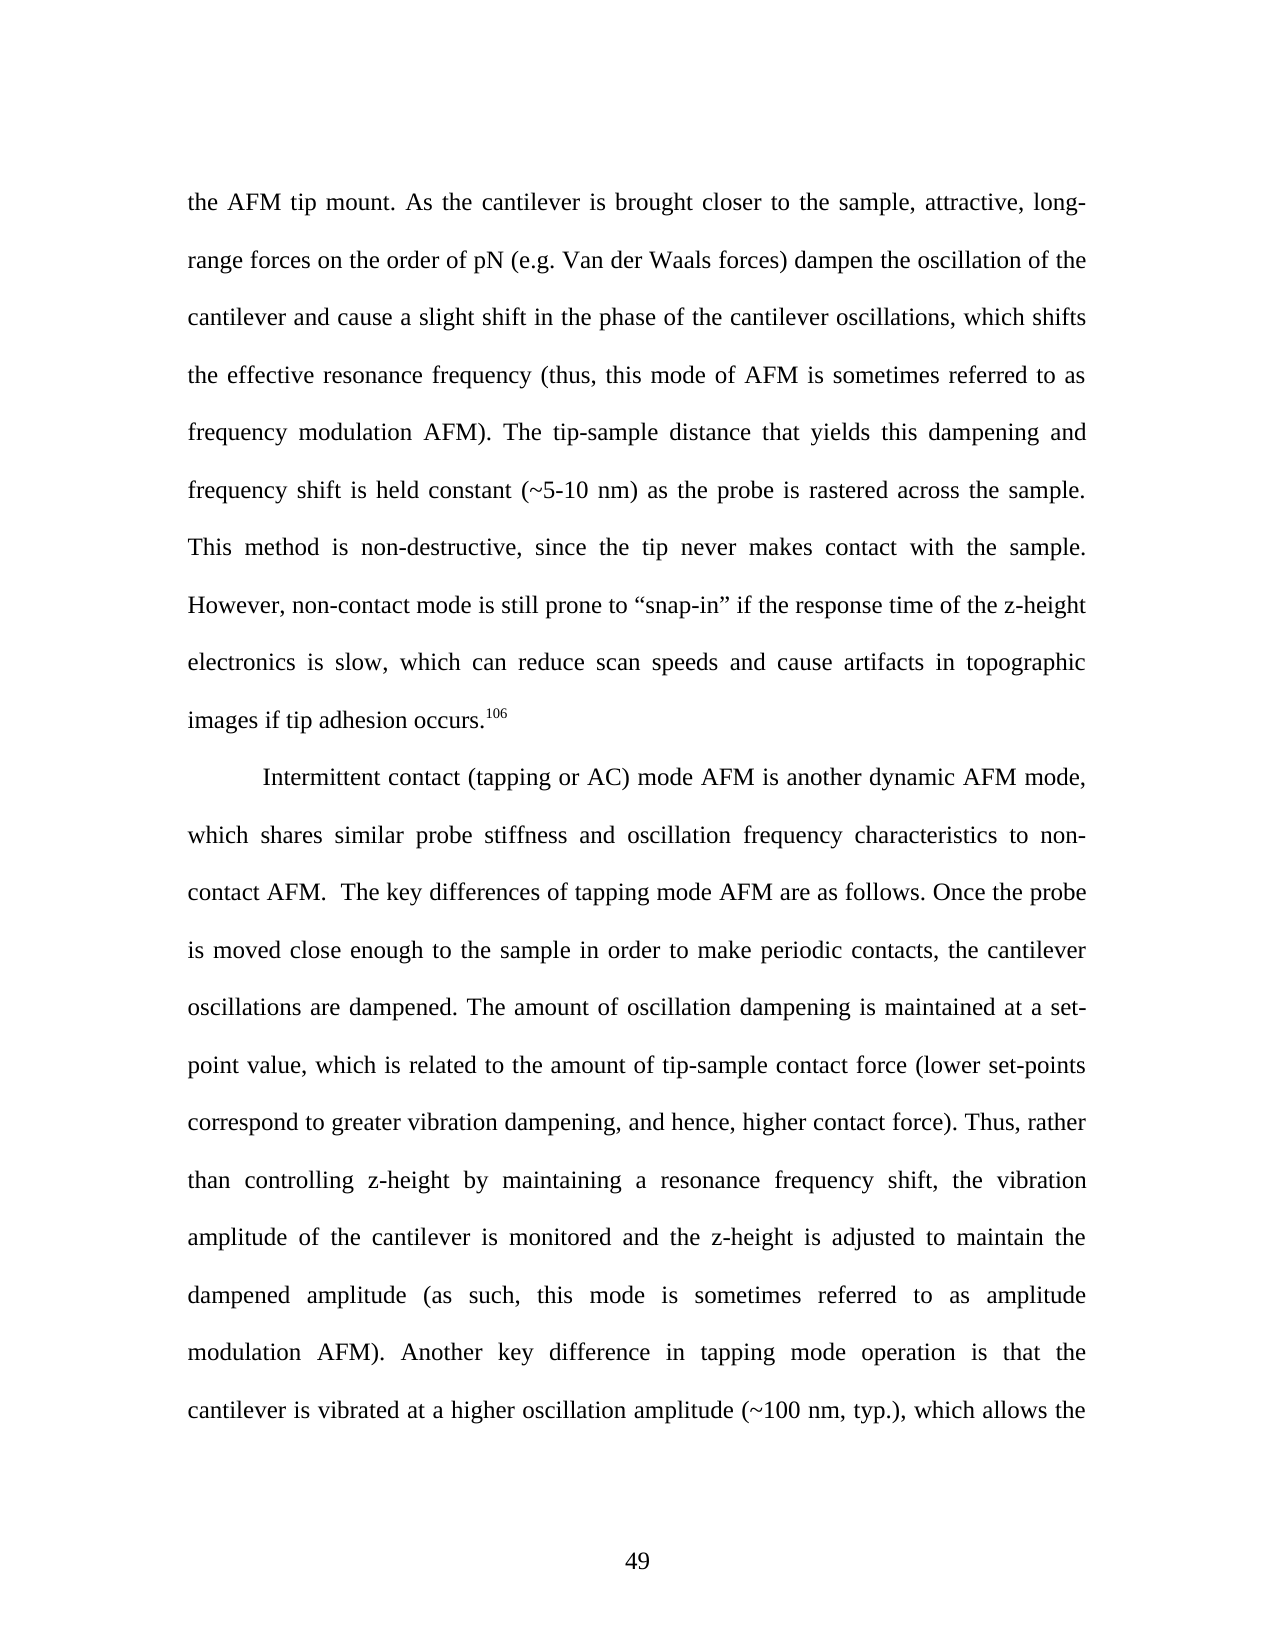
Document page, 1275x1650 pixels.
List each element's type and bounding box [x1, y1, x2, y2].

text [187, 187, 1087, 734]
text [187, 762, 1087, 1424]
